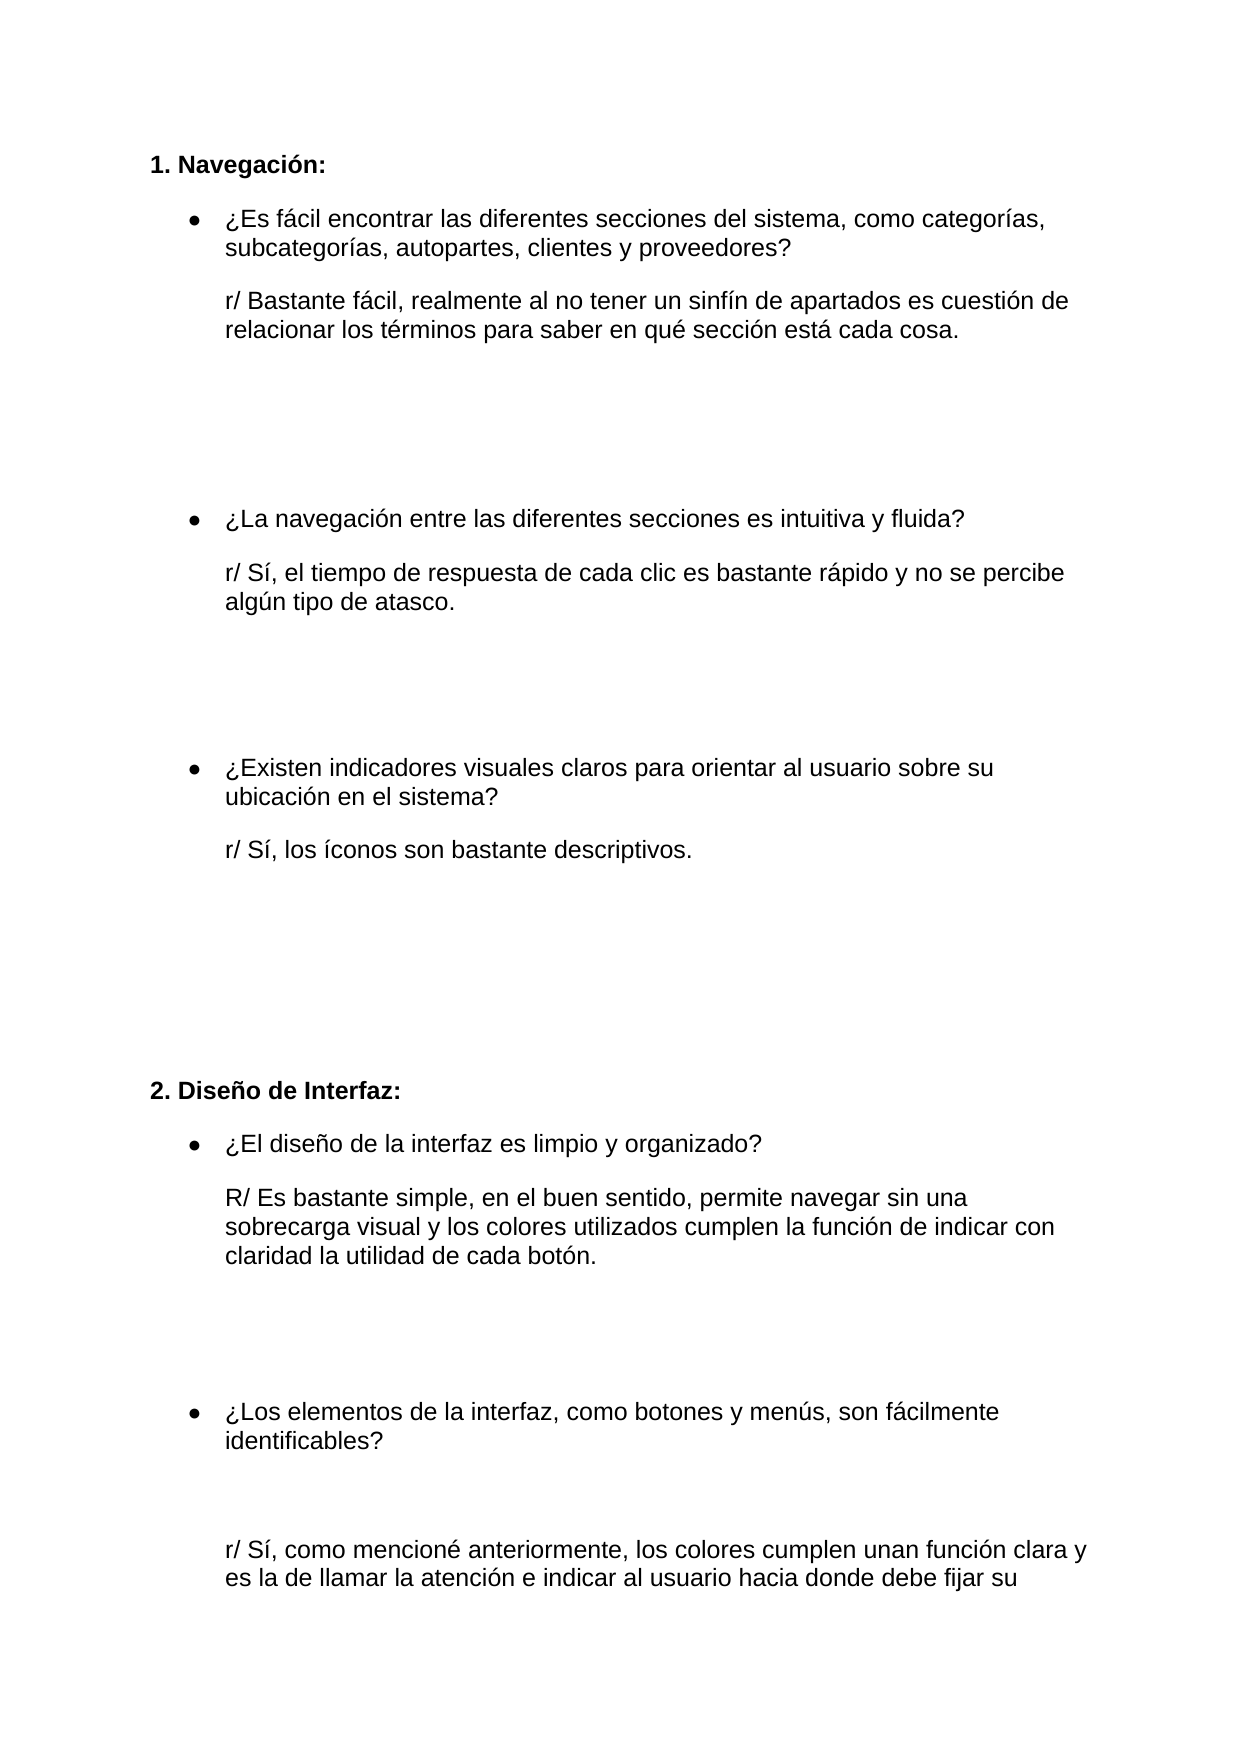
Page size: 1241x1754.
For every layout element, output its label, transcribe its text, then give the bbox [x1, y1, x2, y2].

text 1. Navegación: [150, 150, 1090, 179]
list ¿Es fácil encontrar las diferentes secciones del sistema, como categorías, subcategorías, autopartes, clientes y proveedores? [187, 204, 1090, 261]
list ¿Existen indicadores visuales claros para orientar al usuario sobre su ubicación en el sistema? [187, 753, 1090, 810]
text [225, 1535, 1090, 1592]
list ¿El diseño de la interfaz es limpio y organizado? [187, 1129, 1090, 1158]
text r/ Sí, el tiempo de respuesta de cada clic es bastante rápido y no se percibe algún tipo de atasco. [225, 558, 1090, 728]
text r/ Bastante fácil, realmente al no tener un sinfín de apartados es cuestión de relacionar los términos para saber en qué sección está cada cosa. [225, 286, 1090, 428]
text r/ Sí, los íconos son bastante descriptivos. [225, 835, 1090, 948]
list ¿La navegación entre las diferentes secciones es intuitiva y fluida? [187, 504, 1090, 533]
text R/ Es bastante simple, en el buen sentido, permite navegar sin una sobrecarga visual y los colores utilizados cumplen la función de indicar con claridad la utilidad de cada botón. [225, 1183, 1090, 1269]
list ¿Los elementos de la interfaz, como botones y menús, son fácilmente identificables? [187, 1397, 1090, 1510]
text 2. Diseño de Interfaz: [150, 1076, 1090, 1104]
